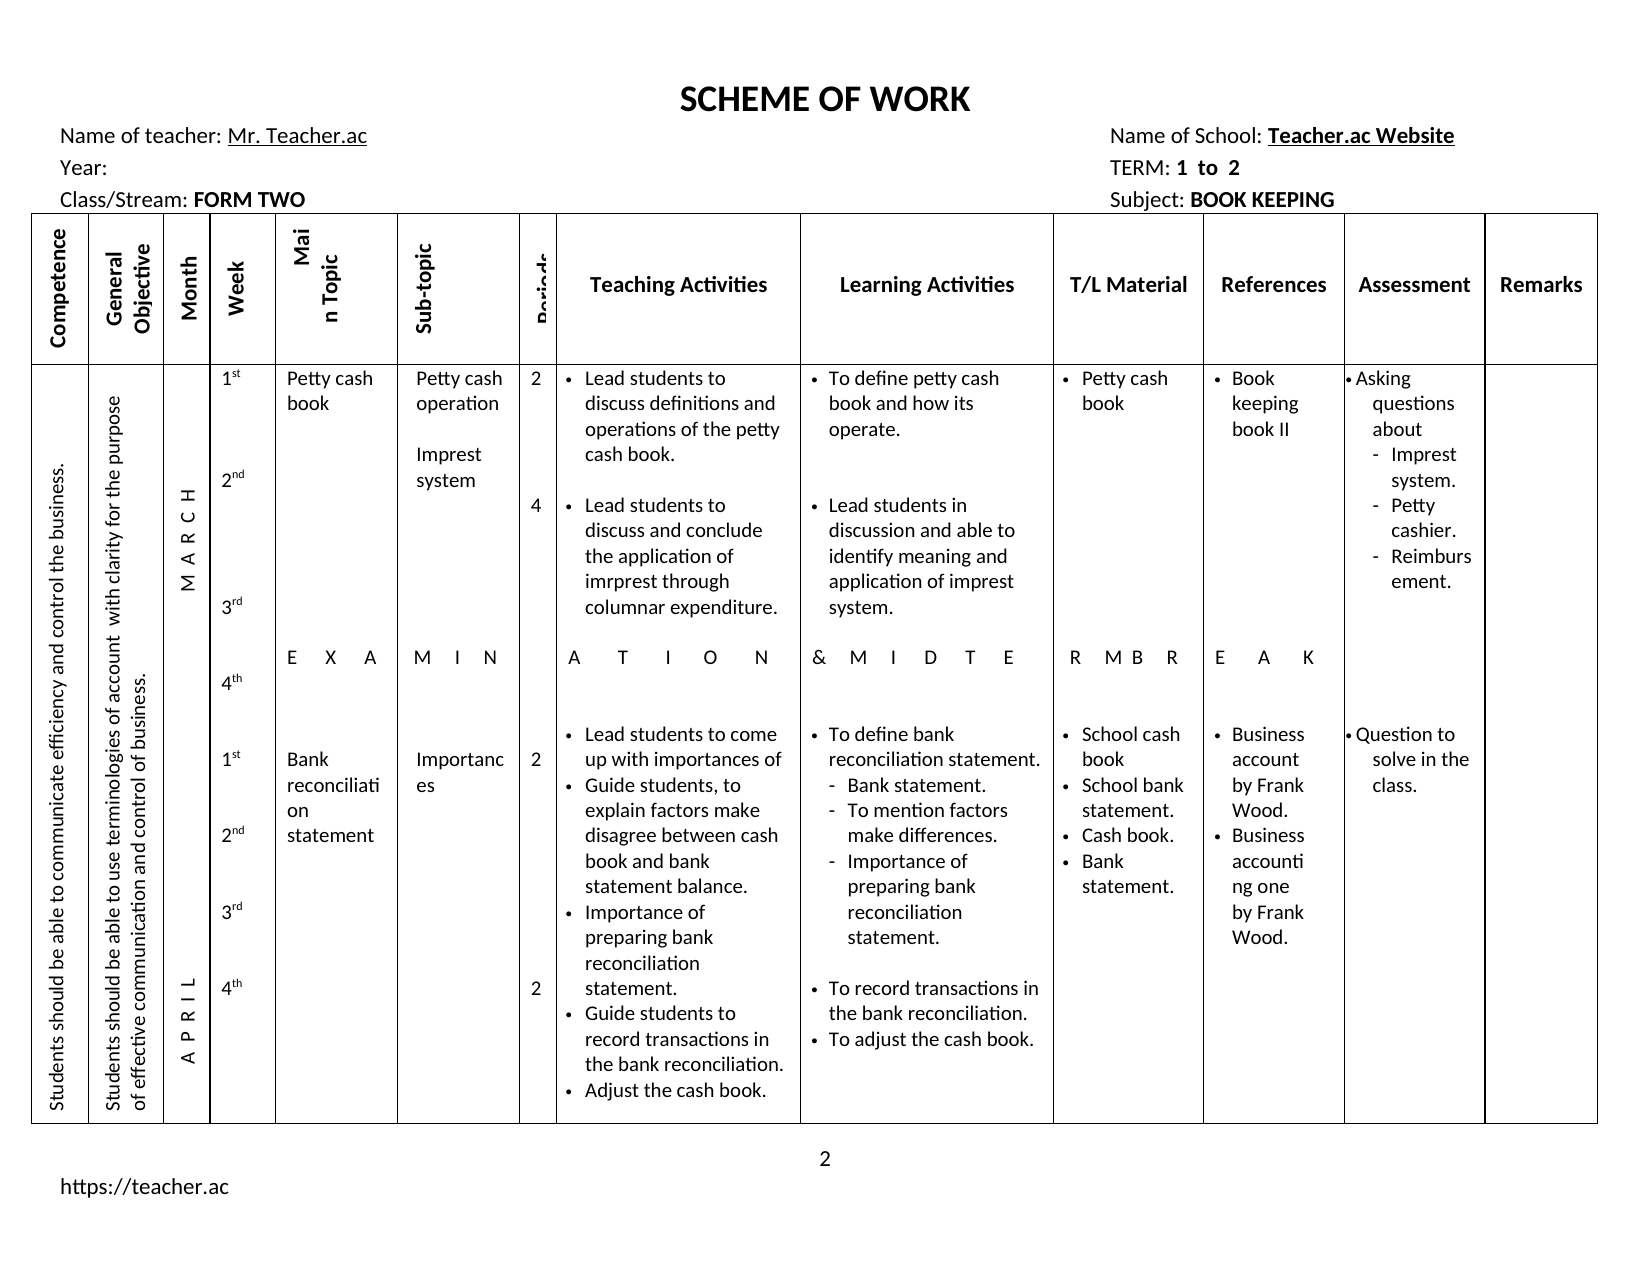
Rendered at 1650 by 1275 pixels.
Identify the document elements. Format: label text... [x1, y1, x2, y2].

table_cell Asking questions about Imprest system. Petty cashier. Reimbursement. Question to solve in the class. [1345, 365, 1484, 1123]
table_cell Learning Activities [801, 214, 1053, 364]
table_cell Teaching Activities [557, 214, 800, 364]
table_cell References [1204, 214, 1344, 364]
table_cell General Objective [89, 214, 163, 364]
table_cell Lead students to discuss definitions and operations of the petty cash book. Lead students to discuss and conclude the application of imrprest through columnar expenditure. A T I O N Lead students to come up with importances of Guide students, to explain factors make disagree between cash book and bank statement balance. Importance of preparing bank reconciliation statement. Guide students to record transactions in the bank reconciliation. Adjust the cash book. [557, 365, 800, 1123]
table_cell Assessment [1345, 214, 1484, 364]
table_cell 1st 2nd 3rd 4th 1st 2nd 3rd 4th [211, 365, 275, 1123]
table_cell Book keeping book II E A K Business account by Frank Wood. Business accounting one by Frank Wood. [1204, 365, 1344, 1123]
table_cell T/L Material [1054, 214, 1203, 364]
table_cell A P R I L M A R C H FEBRUARY [164, 365, 209, 1123]
table_cell Petty cash book R M B R School cash book School bank statement. Cash book. Bank statement. [1054, 365, 1203, 1123]
table_cell To define petty cash book and how its operate. Lead students in discussion and able to identify meaning and application of imprest system. & M I D T E To define bank reconciliation statement. Bank statement. To mention factors make differences. Importance of preparing bank reconciliation statement. To record transactions in the bank reconciliation. To adjust the cash book. [801, 365, 1053, 1123]
table_cell Petty cash operation Imprest system M I N Importances [398, 365, 519, 1123]
table_cell Month [164, 214, 209, 364]
table_cell 2 4 2 2 [520, 365, 556, 1123]
table_cell Students should be able to use terminologies of account with clarity for the purpose of effective communication and control of business. [89, 365, 163, 1123]
table_cell Main Topic [276, 214, 397, 364]
table_cell Students should be able to communicate efficiency and control the business. [32, 365, 88, 1123]
table_cell Periods [520, 214, 556, 364]
table_cell [1486, 365, 1597, 1123]
table_cell Remarks [1486, 214, 1597, 364]
table_cell Sub-topic [398, 214, 519, 364]
table_cell Week [211, 214, 275, 364]
table_cell Competence [32, 214, 88, 364]
table_cell Petty cash book E X A Bank reconciliation statement [276, 365, 397, 1123]
